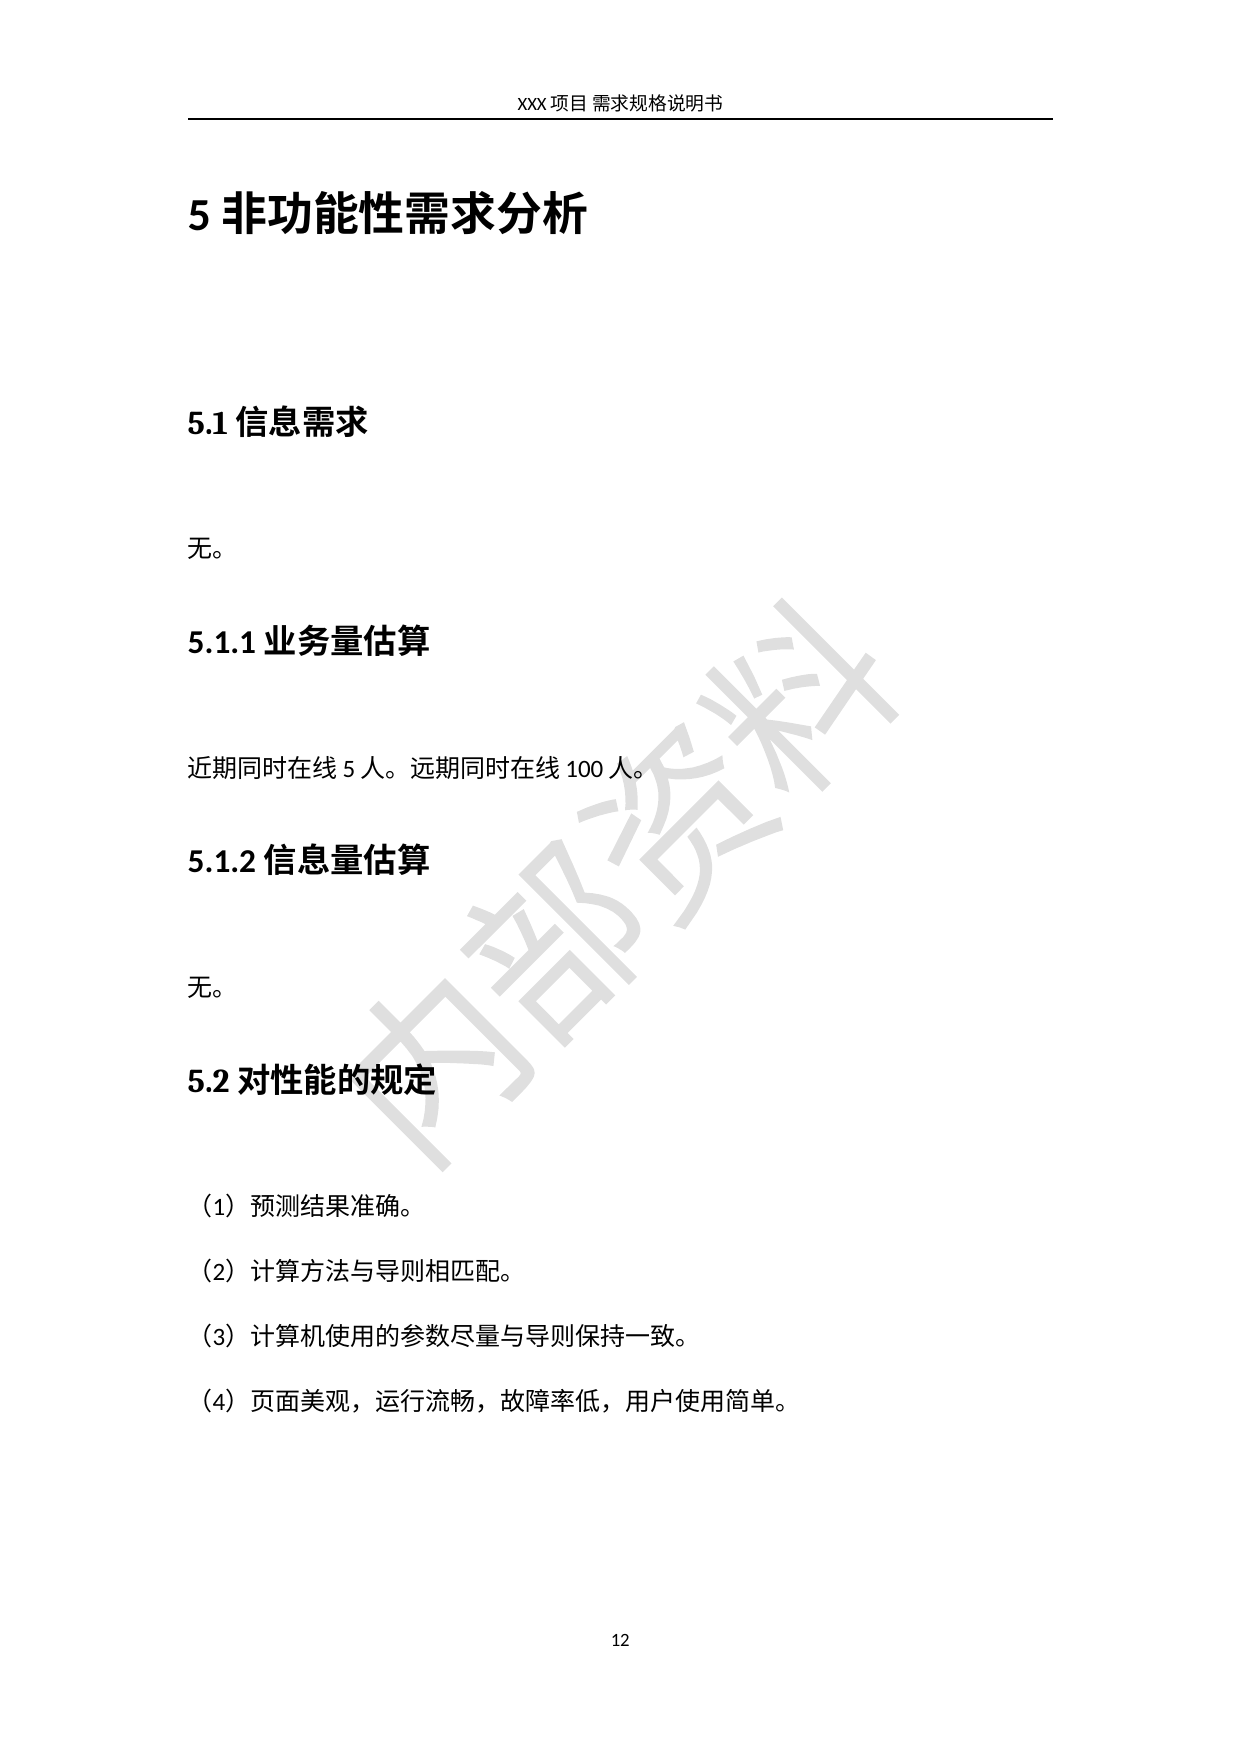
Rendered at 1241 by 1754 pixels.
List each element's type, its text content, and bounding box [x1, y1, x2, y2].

text 无。 [187, 514, 1053, 579]
text 无。 [187, 953, 1053, 1018]
text 近期同时在线5人。远期同时在线100人。 [187, 734, 1053, 799]
text （2）计算方法与导则相匹配。 [187, 1237, 1053, 1302]
subtitle 对性能的规定 [187, 1045, 1053, 1110]
subtitle 非功能性需求分析 [187, 162, 1053, 259]
text （3）计算机使用的参数尽量与导则保持一致。 [187, 1302, 1053, 1367]
subtitle 信息需求 [187, 387, 1053, 452]
subtitle 信息量估算 [187, 826, 1053, 891]
text （4）页面美观，运行流畅，故障率低，用户使用简单。 [187, 1367, 1053, 1432]
subtitle 业务量估算 [187, 607, 1053, 672]
text （1）预测结果准确。 [187, 1172, 1053, 1237]
